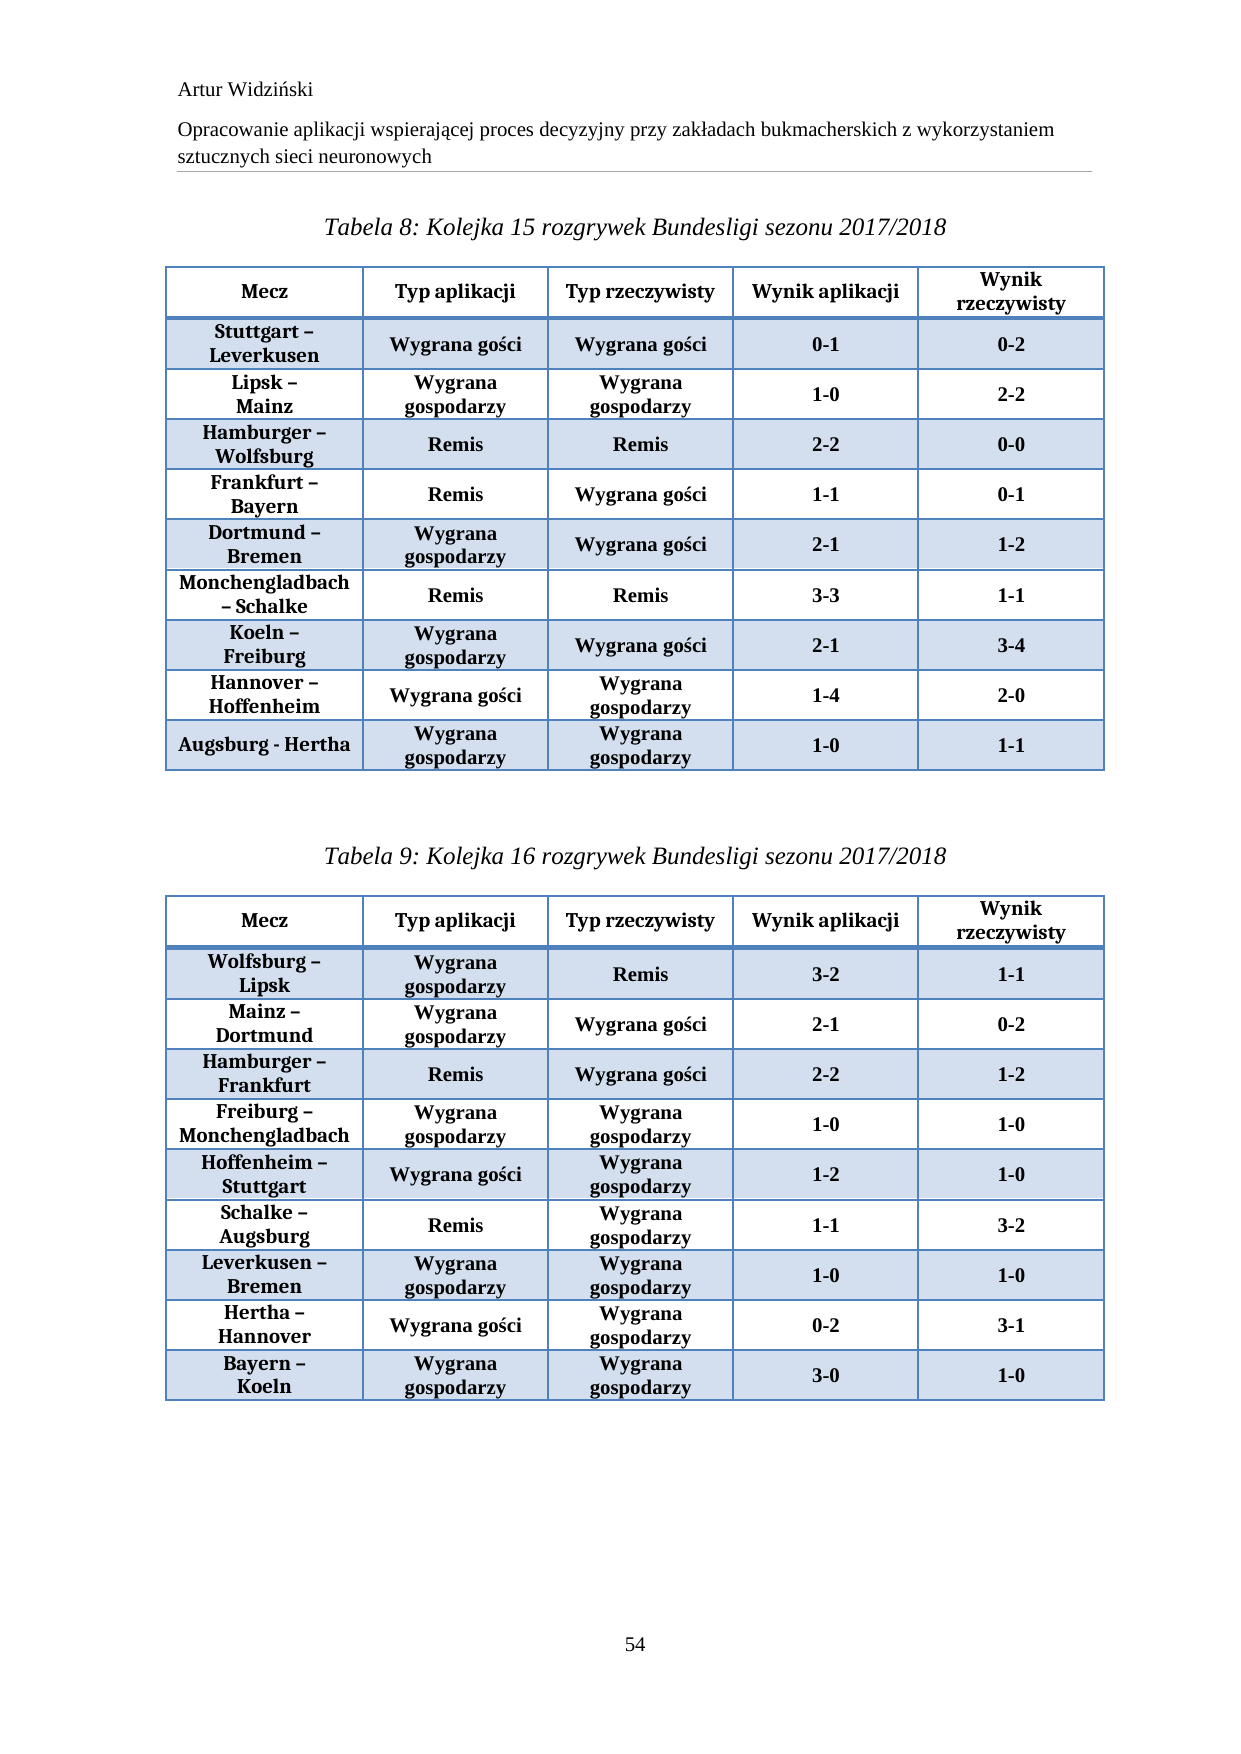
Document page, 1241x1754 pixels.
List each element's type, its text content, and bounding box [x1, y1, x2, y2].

table_cell Wygrana gospodarzy [549, 1150, 732, 1198]
table_cell Remis [549, 950, 732, 998]
table_cell Wolfsburg – Lipsk [167, 950, 362, 998]
table_cell Leverkusen – Bremen [167, 1251, 362, 1299]
table_header Mecz [167, 897, 362, 945]
table_cell 1-0 [734, 721, 917, 769]
table_cell Frankfurt – Bayern [167, 470, 362, 518]
table_cell Augsburg - Hertha [167, 721, 362, 769]
table_cell Wygrana gospodarzy [364, 621, 547, 669]
table_cell Wygrana gospodarzy [549, 1201, 732, 1249]
table_cell Remis [549, 420, 732, 468]
table_header Typ aplikacji [364, 268, 547, 316]
table_cell Remis [364, 1201, 547, 1249]
table_cell 1-0 [734, 1251, 917, 1299]
table_cell Stuttgart – Leverkusen [167, 320, 362, 368]
table_cell Wygrana gości [549, 470, 732, 518]
table_cell 0-2 [919, 1000, 1103, 1048]
table_cell Hamburger – Frankfurt [167, 1050, 362, 1098]
table_cell 2-1 [734, 1000, 917, 1048]
table_cell Wygrana gości [364, 320, 547, 368]
table_cell 1-4 [734, 671, 917, 719]
table_cell 0-1 [734, 320, 917, 368]
table_cell 2-0 [919, 671, 1103, 719]
table_cell Wygrana gości [549, 520, 732, 568]
table_cell 1-0 [919, 1251, 1103, 1299]
table_header Wynik aplikacji [734, 268, 917, 316]
table_cell 1-1 [919, 721, 1103, 769]
table_cell 3-4 [919, 621, 1103, 669]
table_cell Wygrana gości [549, 1050, 732, 1098]
table_cell Koeln – Freiburg [167, 621, 362, 669]
table_cell 3-2 [734, 950, 917, 998]
table_cell Wygrana gospodarzy [364, 1000, 547, 1048]
table_cell 0-2 [734, 1301, 917, 1349]
table_cell 2-1 [734, 621, 917, 669]
table_cell 3-1 [919, 1301, 1103, 1349]
table_cell 1-2 [919, 1050, 1103, 1098]
table_cell Wygrana gospodarzy [549, 1351, 732, 1399]
table_cell 1-0 [919, 1351, 1103, 1399]
table_cell Wygrana gospodarzy [364, 1351, 547, 1399]
table_cell Bayern – Koeln [167, 1351, 362, 1399]
table_cell Wygrana gospodarzy [549, 721, 732, 769]
table_cell Hertha – Hannover [167, 1301, 362, 1349]
table_cell 2-2 [734, 420, 917, 468]
table_header Wynik aplikacji [734, 897, 917, 945]
table_cell Wygrana gości [364, 671, 547, 719]
table_header Typ rzeczywisty [549, 897, 732, 945]
table_cell Wygrana gości [549, 621, 732, 669]
table_cell 1-0 [919, 1150, 1103, 1198]
table_cell 0-2 [919, 320, 1103, 368]
table_cell Wygrana gospodarzy [364, 721, 547, 769]
table_cell 0-1 [919, 470, 1103, 518]
table_cell 3-3 [734, 571, 917, 618]
table_cell Hoffenheim – Stuttgart [167, 1150, 362, 1198]
table_cell 1-0 [919, 1100, 1103, 1148]
table_cell Wygrana gospodarzy [364, 520, 547, 568]
table_cell Hamburger – Wolfsburg [167, 420, 362, 468]
table_cell 1-1 [919, 571, 1103, 618]
table_cell Wygrana gospodarzy [364, 1251, 547, 1299]
table_cell Remis [364, 571, 547, 618]
table_cell Schalke – Augsburg [167, 1201, 362, 1249]
table_cell Wygrana gospodarzy [549, 671, 732, 719]
table_cell Remis [364, 470, 547, 518]
table_cell Wygrana gospodarzy [364, 1100, 547, 1148]
table_cell 1-2 [919, 520, 1103, 568]
table_cell Wygrana gości [549, 1000, 732, 1048]
table_cell 1-2 [734, 1150, 917, 1198]
table_cell Freiburg – Monchengladbach [167, 1100, 362, 1148]
table_cell 2-2 [734, 1050, 917, 1098]
table_cell Wygrana gospodarzy [364, 370, 547, 418]
table_cell 1-0 [734, 1100, 917, 1148]
table_cell 1-1 [734, 1201, 917, 1249]
table_header Wynik rzeczywisty [919, 897, 1103, 945]
table_header Mecz [167, 268, 362, 316]
table_header Typ rzeczywisty [549, 268, 732, 316]
table_cell Remis [549, 571, 732, 618]
table_cell 0-0 [919, 420, 1103, 468]
table_cell Wygrana gospodarzy [549, 1251, 732, 1299]
table_cell 2-2 [919, 370, 1103, 418]
table_cell 2-1 [734, 520, 917, 568]
table_cell Hannover – Hoffenheim [167, 671, 362, 719]
table_header Wynik rzeczywisty [919, 268, 1103, 316]
table_header Typ aplikacji [364, 897, 547, 945]
table_cell Remis [364, 420, 547, 468]
table_cell 3-0 [734, 1351, 917, 1399]
table_cell 1-1 [734, 470, 917, 518]
table_cell Monchengladbach – Schalke [167, 571, 362, 618]
table_cell 3-2 [919, 1201, 1103, 1249]
table_cell 1-0 [734, 370, 917, 418]
table_cell Wygrana gości [549, 320, 732, 368]
table_cell 1-1 [919, 950, 1103, 998]
table_cell Mainz – Dortmund [167, 1000, 362, 1048]
table_cell Wygrana gości [364, 1150, 547, 1198]
table_cell Wygrana gości [364, 1301, 547, 1349]
table_cell Wygrana gospodarzy [549, 1100, 732, 1148]
table_cell Wygrana gospodarzy [549, 370, 732, 418]
table_cell Wygrana gospodarzy [364, 950, 547, 998]
table_cell Lipsk – Mainz [167, 370, 362, 418]
table_cell Remis [364, 1050, 547, 1098]
table_cell Wygrana gospodarzy [549, 1301, 732, 1349]
table_cell Dortmund – Bremen [167, 520, 362, 568]
